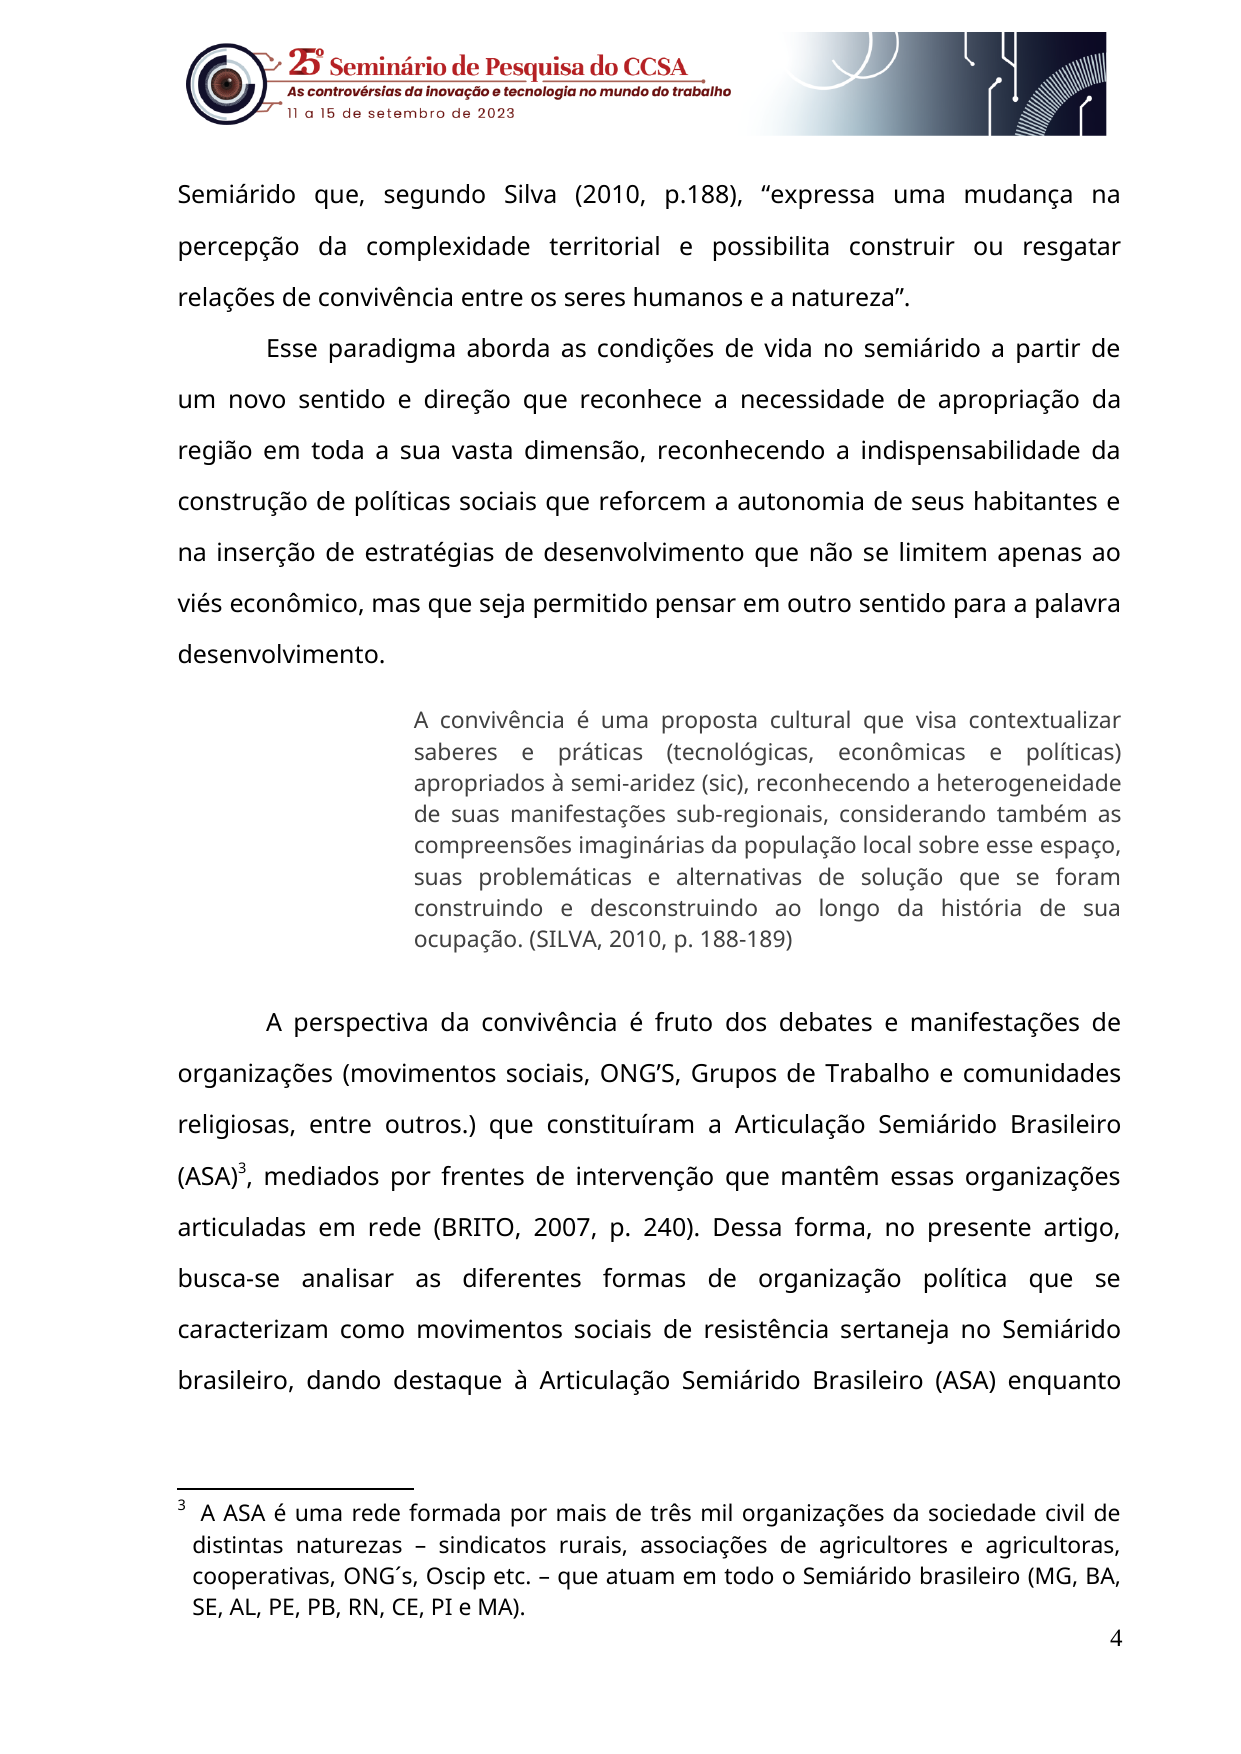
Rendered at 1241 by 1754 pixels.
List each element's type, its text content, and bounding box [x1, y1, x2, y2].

picture [173, 32, 1107, 136]
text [177, 177, 1122, 313]
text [177, 1005, 1122, 1396]
text A convivência é uma proposta cultural que visa contextualizar saberes e práticas (tecnológicas, econômicas e políticas) apropriados à semi-aridez (sic), reconhecendo a heterogeneidade de suas manifestações sub-regionais, considerando também as compreensões imaginárias da população local sobre esse espaço, suas problemáticas e alternativas de solução que se foram construindo e desconstruindo ao longo da história de sua ocupação. (SILVA, 2010, p. 188-189) [413, 704, 1122, 954]
text Esse paradigma aborda as condições de vida no semiárido a partir de um novo sentido e direção que reconhece a necessidade de apropriação da região em toda a sua vasta dimensão, reconhecendo a indispensabilidade da construção de políticas sociais que reforcem a autonomia de seus habitantes e na inserção de estratégias de desenvolvimento que não se limitem apenas ao viés econômico, mas que seja permitido pensar em outro sentido para a palavra desenvolvimento. [177, 330, 1122, 671]
